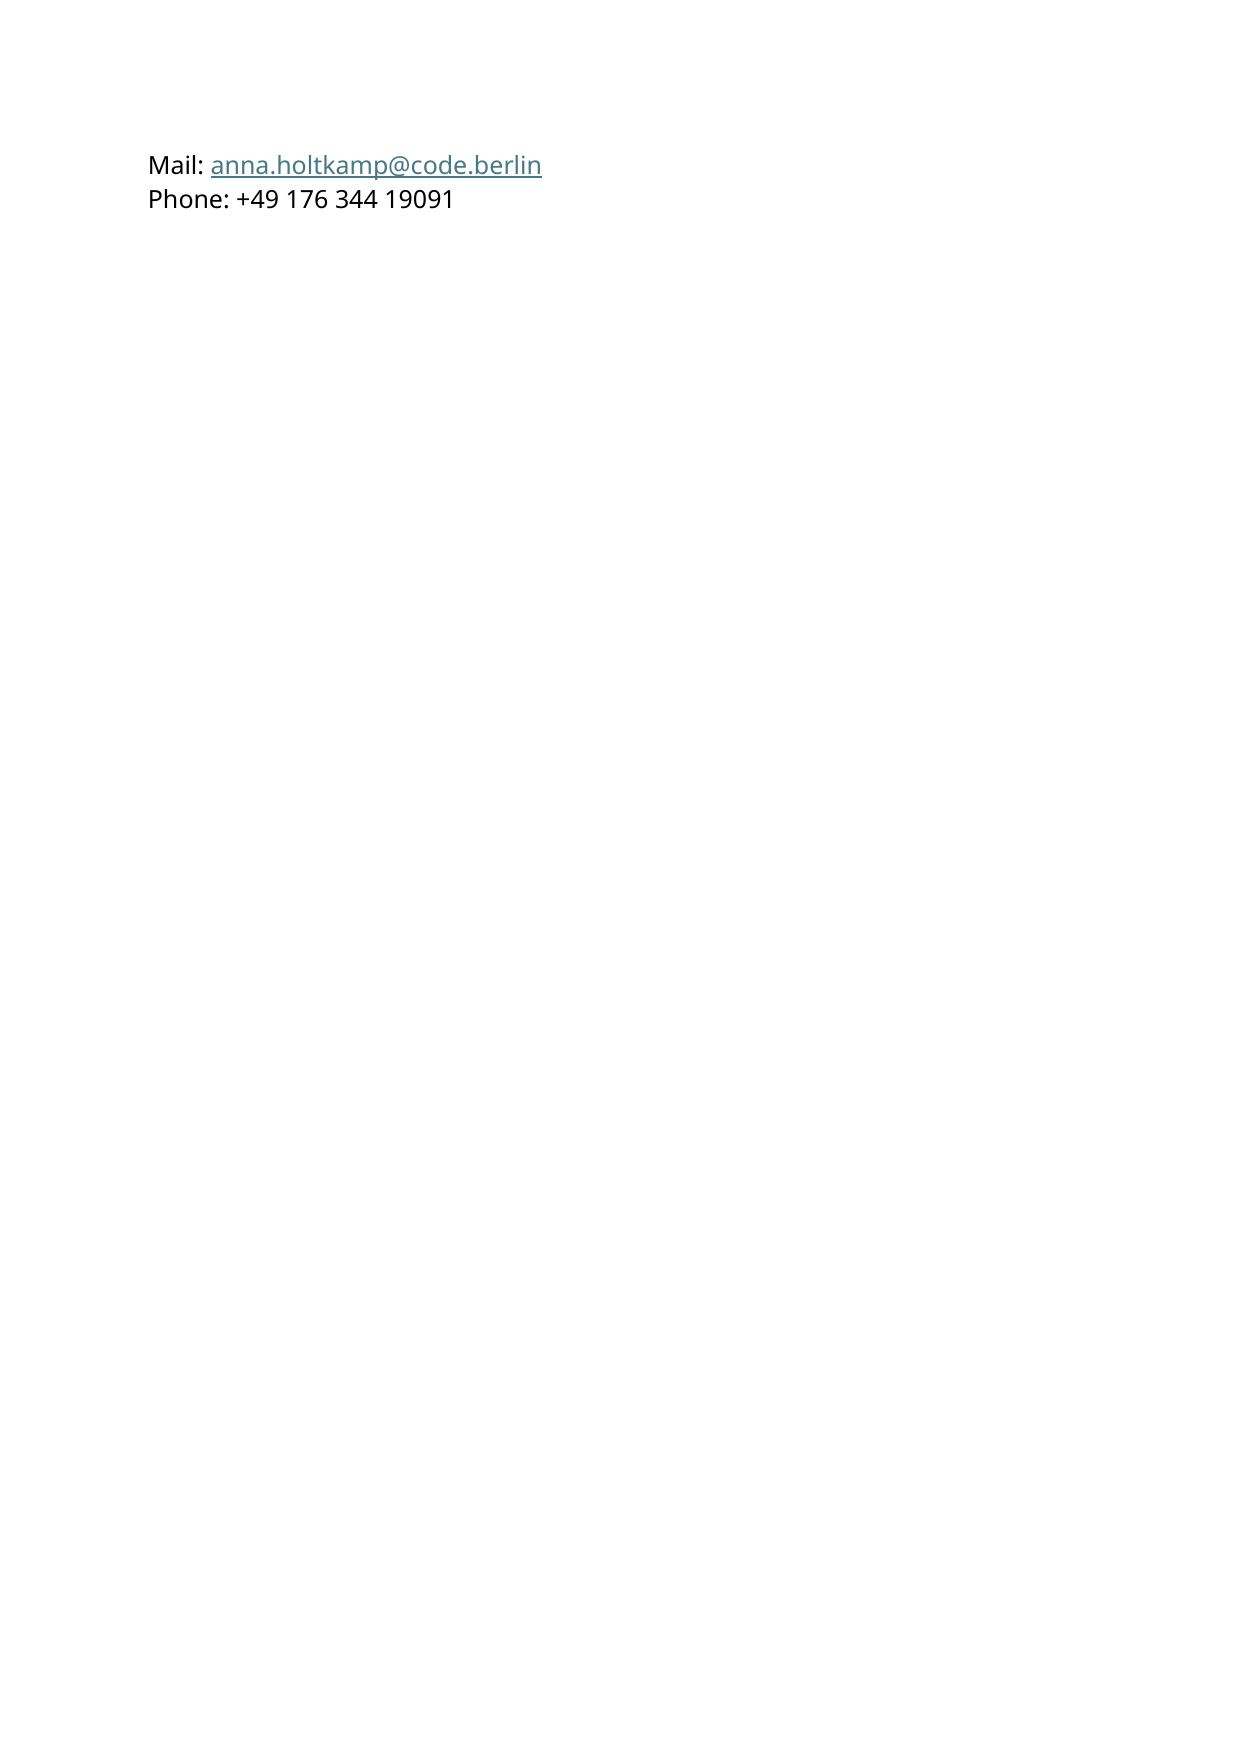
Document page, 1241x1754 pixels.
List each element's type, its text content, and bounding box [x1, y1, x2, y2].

text Mail: anna.holtkamp@code.berlin [148, 148, 1093, 182]
text Phone: +49 176 344 19091 [148, 182, 1093, 216]
